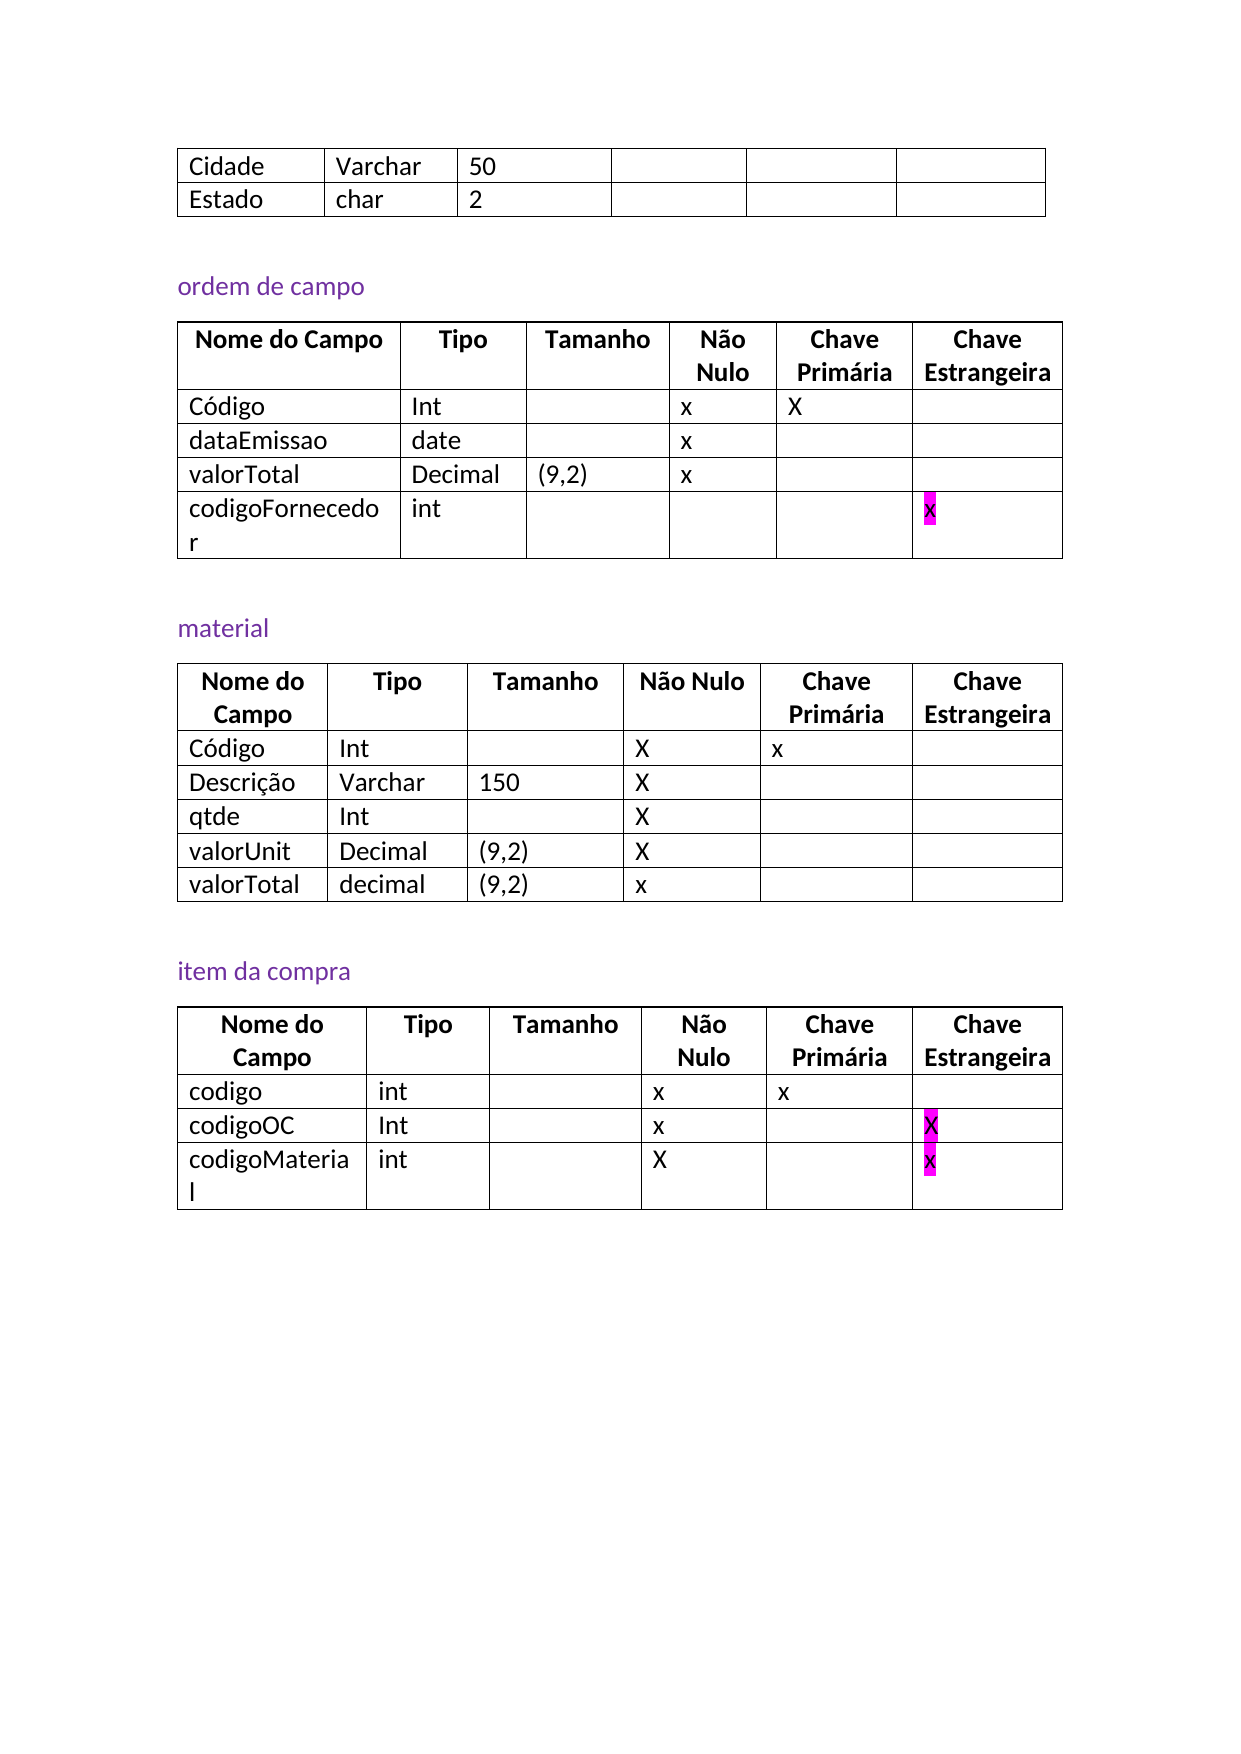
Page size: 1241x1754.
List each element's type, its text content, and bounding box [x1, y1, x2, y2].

table_cell [612, 149, 746, 182]
table_cell int [401, 492, 526, 558]
table_cell [777, 492, 912, 558]
table_cell 150 [468, 766, 623, 798]
text ordem de campo [177, 269, 1063, 302]
table_cell codigoFornecedor [178, 492, 400, 558]
table_cell [490, 1143, 641, 1209]
table_header Tamanho [468, 664, 623, 730]
table_cell x [670, 390, 776, 422]
table_cell [913, 424, 1062, 457]
table_cell X [624, 766, 760, 798]
table_cell [913, 834, 1062, 867]
table_cell x [670, 424, 776, 457]
table_cell Varchar [325, 149, 457, 182]
table_cell codigoMaterial [178, 1143, 366, 1209]
table_header Chave Estrangeira [913, 1008, 1062, 1073]
table_header Nome do Campo [178, 664, 327, 730]
table_header Chave Primária [777, 323, 912, 388]
table_cell valorTotal [178, 458, 400, 491]
table_header Tamanho [490, 1008, 641, 1073]
table_cell [490, 1109, 641, 1142]
table_cell [527, 492, 669, 558]
table_cell [913, 766, 1062, 798]
table_cell [761, 766, 912, 798]
table_cell [527, 424, 669, 457]
table_cell [468, 800, 623, 833]
table_cell [761, 834, 912, 867]
table_cell int [367, 1143, 489, 1209]
table_cell x [767, 1075, 912, 1107]
table_header Nome do Campo [178, 1008, 366, 1073]
table_cell char [325, 183, 457, 216]
table_cell dataEmissao [178, 424, 400, 457]
table_cell [612, 183, 746, 216]
table_cell [468, 731, 623, 764]
table_cell [913, 390, 1062, 422]
table_cell x [642, 1109, 766, 1142]
text material [177, 611, 1063, 644]
table_cell codigoOC [178, 1109, 366, 1142]
table_cell Decimal [401, 458, 526, 491]
table_cell Código [178, 390, 400, 422]
table_cell [913, 800, 1062, 833]
table_cell X [624, 834, 760, 867]
table_cell [747, 183, 896, 216]
table_header Chave Estrangeira [913, 664, 1062, 730]
table_header Não Nulo [624, 664, 760, 730]
table_cell Decimal [328, 834, 467, 867]
table_header Chave Primária [767, 1008, 912, 1073]
table_cell (9,2) [527, 458, 669, 491]
table_cell (9,2) [468, 834, 623, 867]
table_cell decimal [328, 868, 467, 901]
table_cell qtde [178, 800, 327, 833]
table_cell valorTotal [178, 868, 327, 901]
table_cell Int [401, 390, 526, 422]
table_header Não Nulo [670, 323, 776, 388]
table_cell codigo [178, 1075, 366, 1107]
table_cell X [624, 800, 760, 833]
text item da compra [177, 954, 1063, 987]
table_cell [777, 424, 912, 457]
table_cell [913, 458, 1062, 491]
table_cell [490, 1075, 641, 1107]
table_cell [913, 731, 1062, 764]
table_cell x [624, 868, 760, 901]
table_header Tipo [328, 664, 467, 730]
table_cell Int [328, 731, 467, 764]
table_cell [767, 1143, 912, 1209]
table_cell [527, 390, 669, 422]
table_cell Varchar [328, 766, 467, 798]
table_cell valorUnit [178, 834, 327, 867]
table_cell x [642, 1075, 766, 1107]
table_cell X [777, 390, 912, 422]
table_cell Cidade [178, 149, 324, 182]
table_cell x [913, 1143, 1062, 1209]
table_cell [897, 183, 1045, 216]
table_cell Int [328, 800, 467, 833]
table_cell (9,2) [468, 868, 623, 901]
table_cell 2 [458, 183, 611, 216]
table_cell [913, 868, 1062, 901]
table_cell X [624, 731, 760, 764]
table_cell date [401, 424, 526, 457]
table_cell [761, 868, 912, 901]
table_cell x [670, 458, 776, 491]
table_header Tipo [367, 1008, 489, 1073]
table_cell [897, 149, 1045, 182]
table_cell Int [367, 1109, 489, 1142]
table_cell X [642, 1143, 766, 1209]
table_cell Descrição [178, 766, 327, 798]
table_cell [913, 1075, 1062, 1107]
table_cell 50 [458, 149, 611, 182]
table_cell Estado [178, 183, 324, 216]
table_header Tipo [401, 323, 526, 388]
table_header Nome do Campo [178, 323, 400, 388]
table_cell x [913, 492, 1062, 558]
table_cell [670, 492, 776, 558]
table_cell [767, 1109, 912, 1142]
table_cell [747, 149, 896, 182]
table_cell X [938, 1109, 1062, 1142]
table_header Chave Estrangeira [913, 323, 1062, 388]
table_cell Código [178, 731, 327, 764]
table_cell int [367, 1075, 489, 1107]
table_header Tamanho [527, 323, 669, 388]
table_header Chave Primária [761, 664, 912, 730]
table_cell x [761, 731, 912, 764]
table_cell [761, 800, 912, 833]
table_header Não Nulo [642, 1008, 766, 1073]
table_cell [777, 458, 912, 491]
